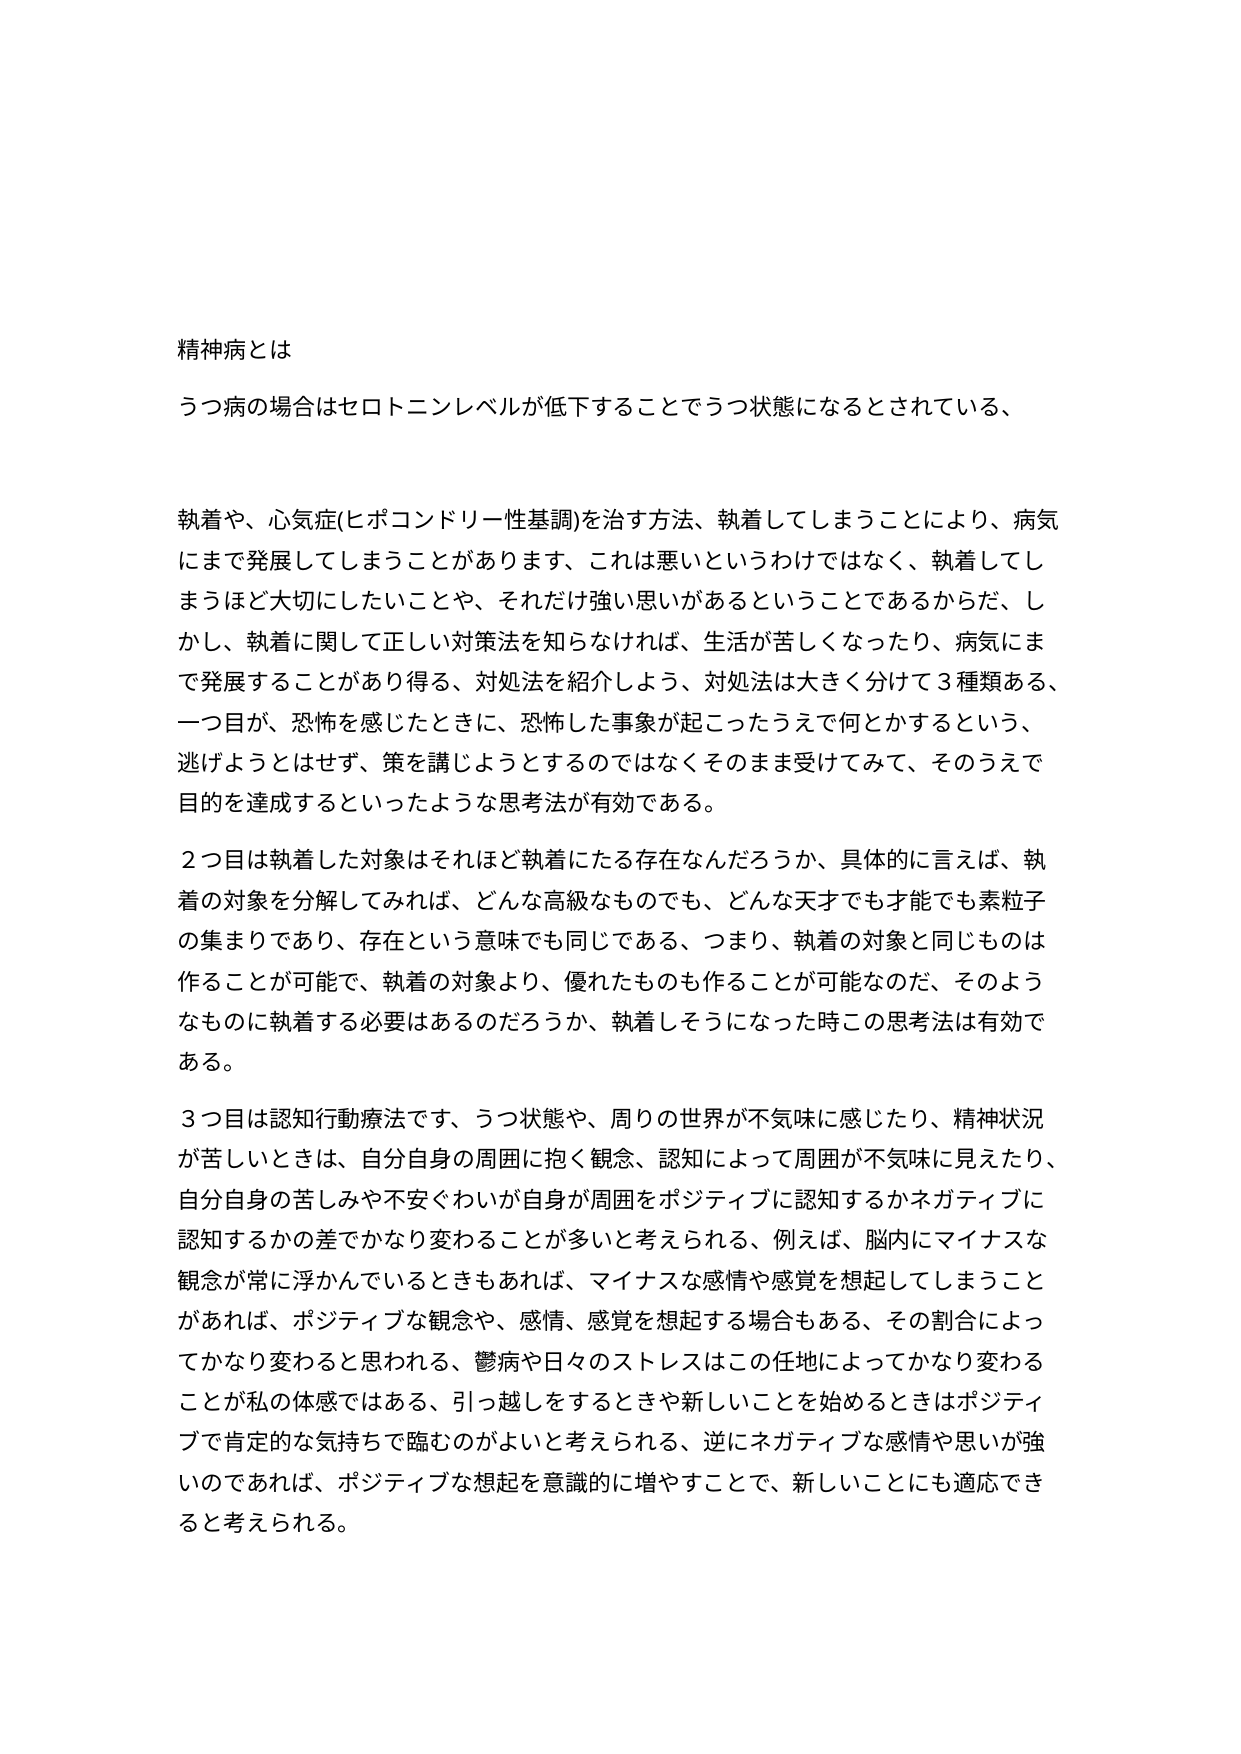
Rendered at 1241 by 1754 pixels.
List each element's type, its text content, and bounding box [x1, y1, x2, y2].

text ２つ目は執着した対象はそれほど執着にたる存在なんだろうか、具体的に言えば、執着の対象を分解してみれば、どんな高級なものでも、どんな天才でも才能でも素粒子の集まりであり、存在という意味でも同じである、つまり、執着の対象と同じものは作ることが可能で、執着の対象より、優れたものも作ることが可能なのだ、そのようなものに執着する必要はあるのだろうか、執着しそうになった時この思考法は有効である。 [177, 840, 1063, 1079]
text 執着や、心気症(ヒポコンドリー性基調)を治す方法、執着してしまうことにより、病気にまで発展してしまうことがあります、これは悪いというわけではなく、執着してしまうほど大切にしたいことや、それだけ強い思いがあるということであるからだ、しかし、執着に関して正しい対策法を知らなければ、生活が苦しくなったり、病気にまで発展することがあり得る、対処法を紹介しよう、対処法は大きく分けて３種類ある、一つ目が、恐怖を感じたときに、恐怖した事象が起こったうえで何とかするという、逃げようとはせず、策を講じようとするのではなくそのまま受けてみて、そのうえで目的を達成するといったような思考法が有効である。 [177, 500, 1063, 821]
text うつ病の場合はセロトニンレベルが低下することでうつ状態になるとされている、 [177, 387, 1063, 424]
text 精神病とは [177, 330, 1063, 368]
text ３つ目は認知行動療法です、うつ状態や、周りの世界が不気味に感じたり、精神状況が苦しいときは、自分自身の周囲に抱く観念、認知によって周囲が不気味に見えたり、自分自身の苦しみや不安ぐわいが自身が周囲をポジティブに認知するかネガティブに認知するかの差でかなり変わることが多いと考えられる、例えば、脳内にマイナスな観念が常に浮かんでいるときもあれば、マイナスな感情や感覚を想起してしまうことがあれば、ポジティブな観念や、感情、感覚を想起する場合もある、その割合によってかなり変わると思われる、鬱病や日々のストレスはこの任地によってかなり変わることが私の体感ではある、引っ越しをするときや新しいことを始めるときはポジティブで肯定的な気持ちで臨むのがよいと考えられる、逆にネガティブな感情や思いが強いのであれば、ポジティブな想起を意識的に増やすことで、新しいことにも適応できると考えられる。 [177, 1099, 1063, 1541]
